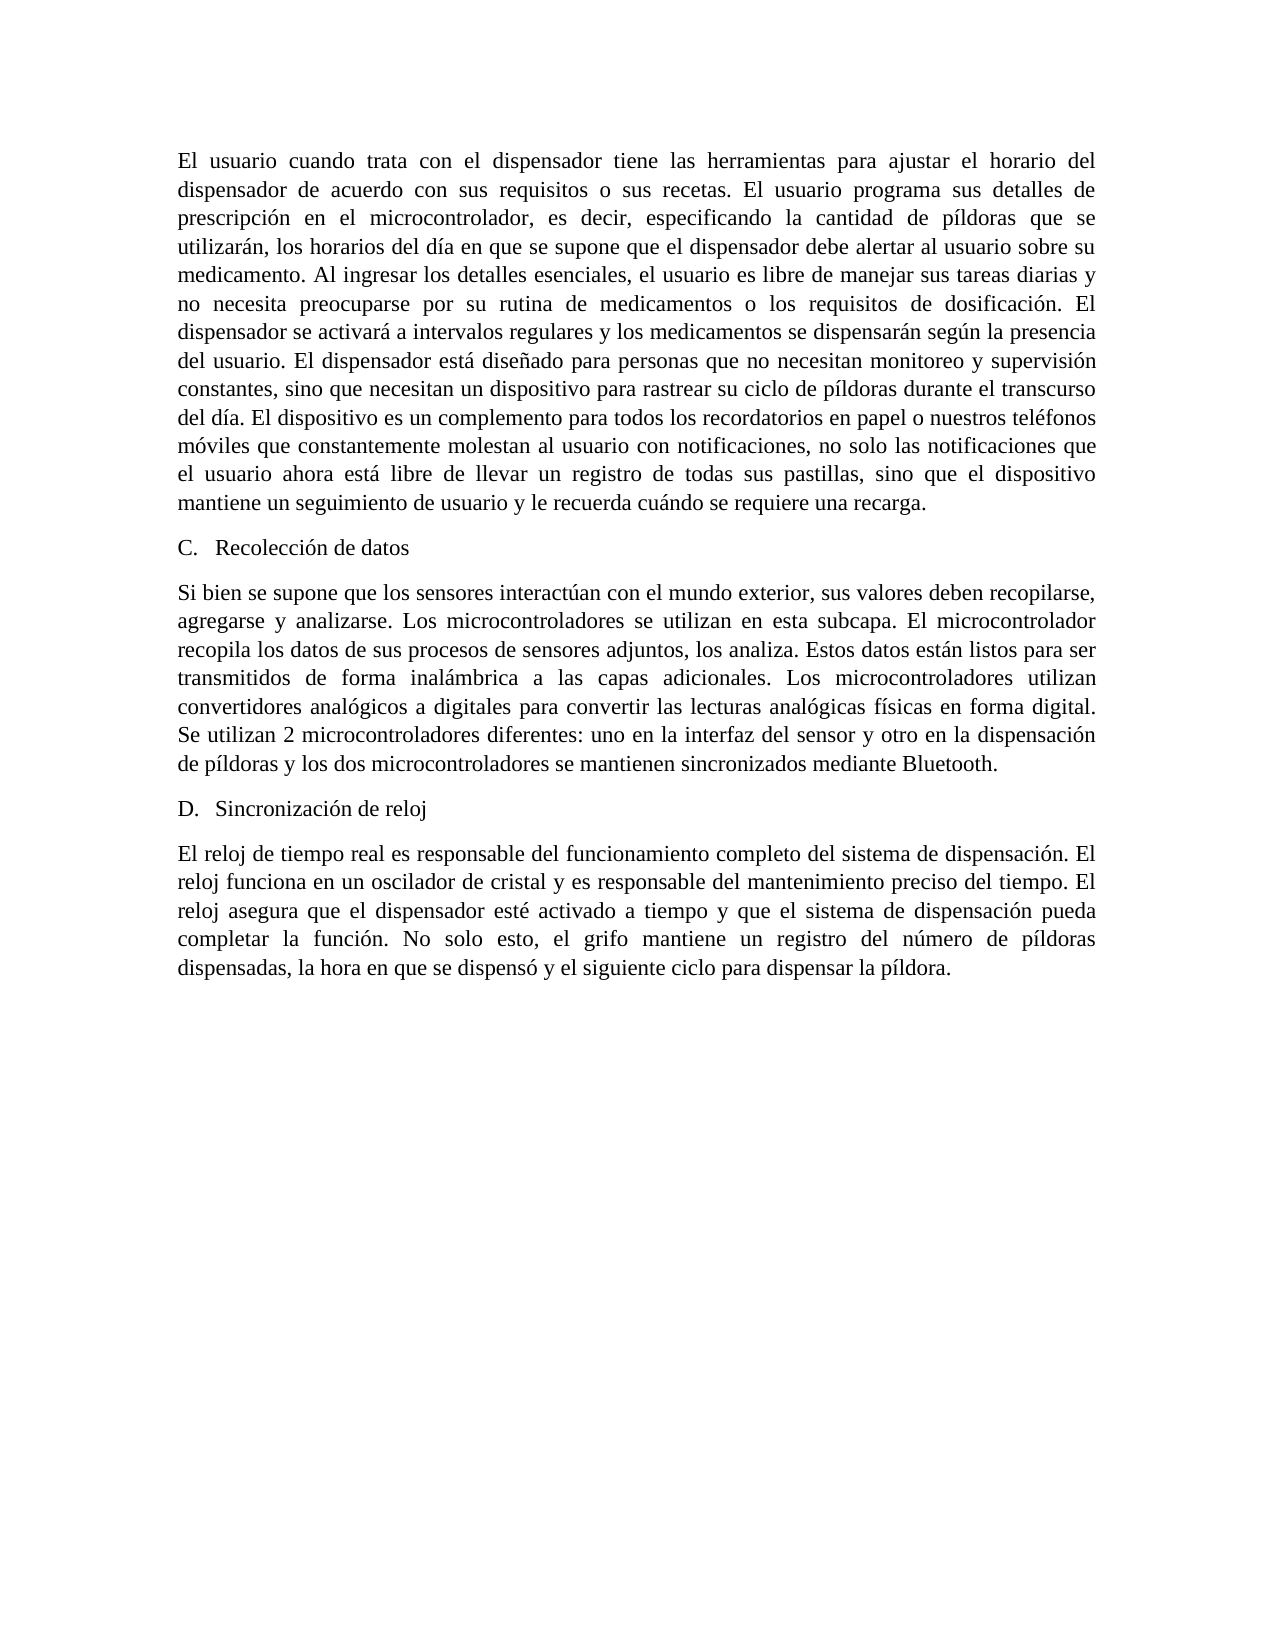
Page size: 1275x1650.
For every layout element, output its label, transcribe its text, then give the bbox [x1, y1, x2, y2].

text El usuario cuando trata con el dispensador tiene las herramientas para ajustar el horario del dispensador de acuerdo con sus requisitos o sus recetas. El usuario programa sus detalles de prescripción en el microcontrolador, es decir, especificando la cantidad de píldoras que se utilizarán, los horarios del día en que se supone que el dispensador debe alertar al usuario sobre su medicamento. Al ingresar los detalles esenciales, el usuario es libre de manejar sus tareas diarias y no necesita preocuparse por su rutina de medicamentos o los requisitos de dosificación. El dispensador se activará a intervalos regulares y los medicamentos se dispensarán según la presencia del usuario. El dispensador está diseñado para personas que no necesitan monitoreo y supervisión constantes, sino que necesitan un dispositivo para rastrear su ciclo de píldoras durante el transcurso del día. El dispositivo es un complemento para todos los recordatorios en papel o nuestros teléfonos móviles que constantemente molestan al usuario con notificaciones, no solo las notificaciones que el usuario ahora está libre de llevar un registro de todas sus pastillas, sino que el dispositivo mantiene un seguimiento de usuario y le recuerda cuándo se requiere una recarga. [177, 148, 1098, 515]
text Si bien se supone que los sensores interactúan con el mundo exterior, sus valores deben recopilarse, agregarse y analizarse. Los microcontroladores se utilizan en esta subcapa. El microcontrolador recopila los datos de sus procesos de sensores adjuntos, los analiza. Estos datos están listos para ser transmitidos de forma inalámbrica a las capas adicionales. Los microcontroladores utilizan convertidores analógicos a digitales para convertir las lecturas analógicas físicas en forma digital. Se utilizan 2 microcontroladores diferentes: uno en la interfaz del sensor y otro en la dispensación de píldoras y los dos microcontroladores se mantienen sincronizados mediante Bluetooth. [177, 579, 1098, 776]
text El reloj de tiempo real es responsable del funcionamiento completo del sistema de dispensación. El reloj funciona en un oscilador de cristal y es responsable del mantenimiento preciso del tiempo. El reloj asegura que el dispensador esté activado a tiempo y que el sistema de dispensación pueda completar la función. No solo esto, el grifo mantiene un registro del número de píldoras dispensadas, la hora en que se dispensó y el siguiente ciclo para dispensar la píldora. [177, 840, 1098, 980]
list Recolección de datos [177, 534, 1098, 560]
list Sincronización de reloj [177, 795, 1098, 821]
